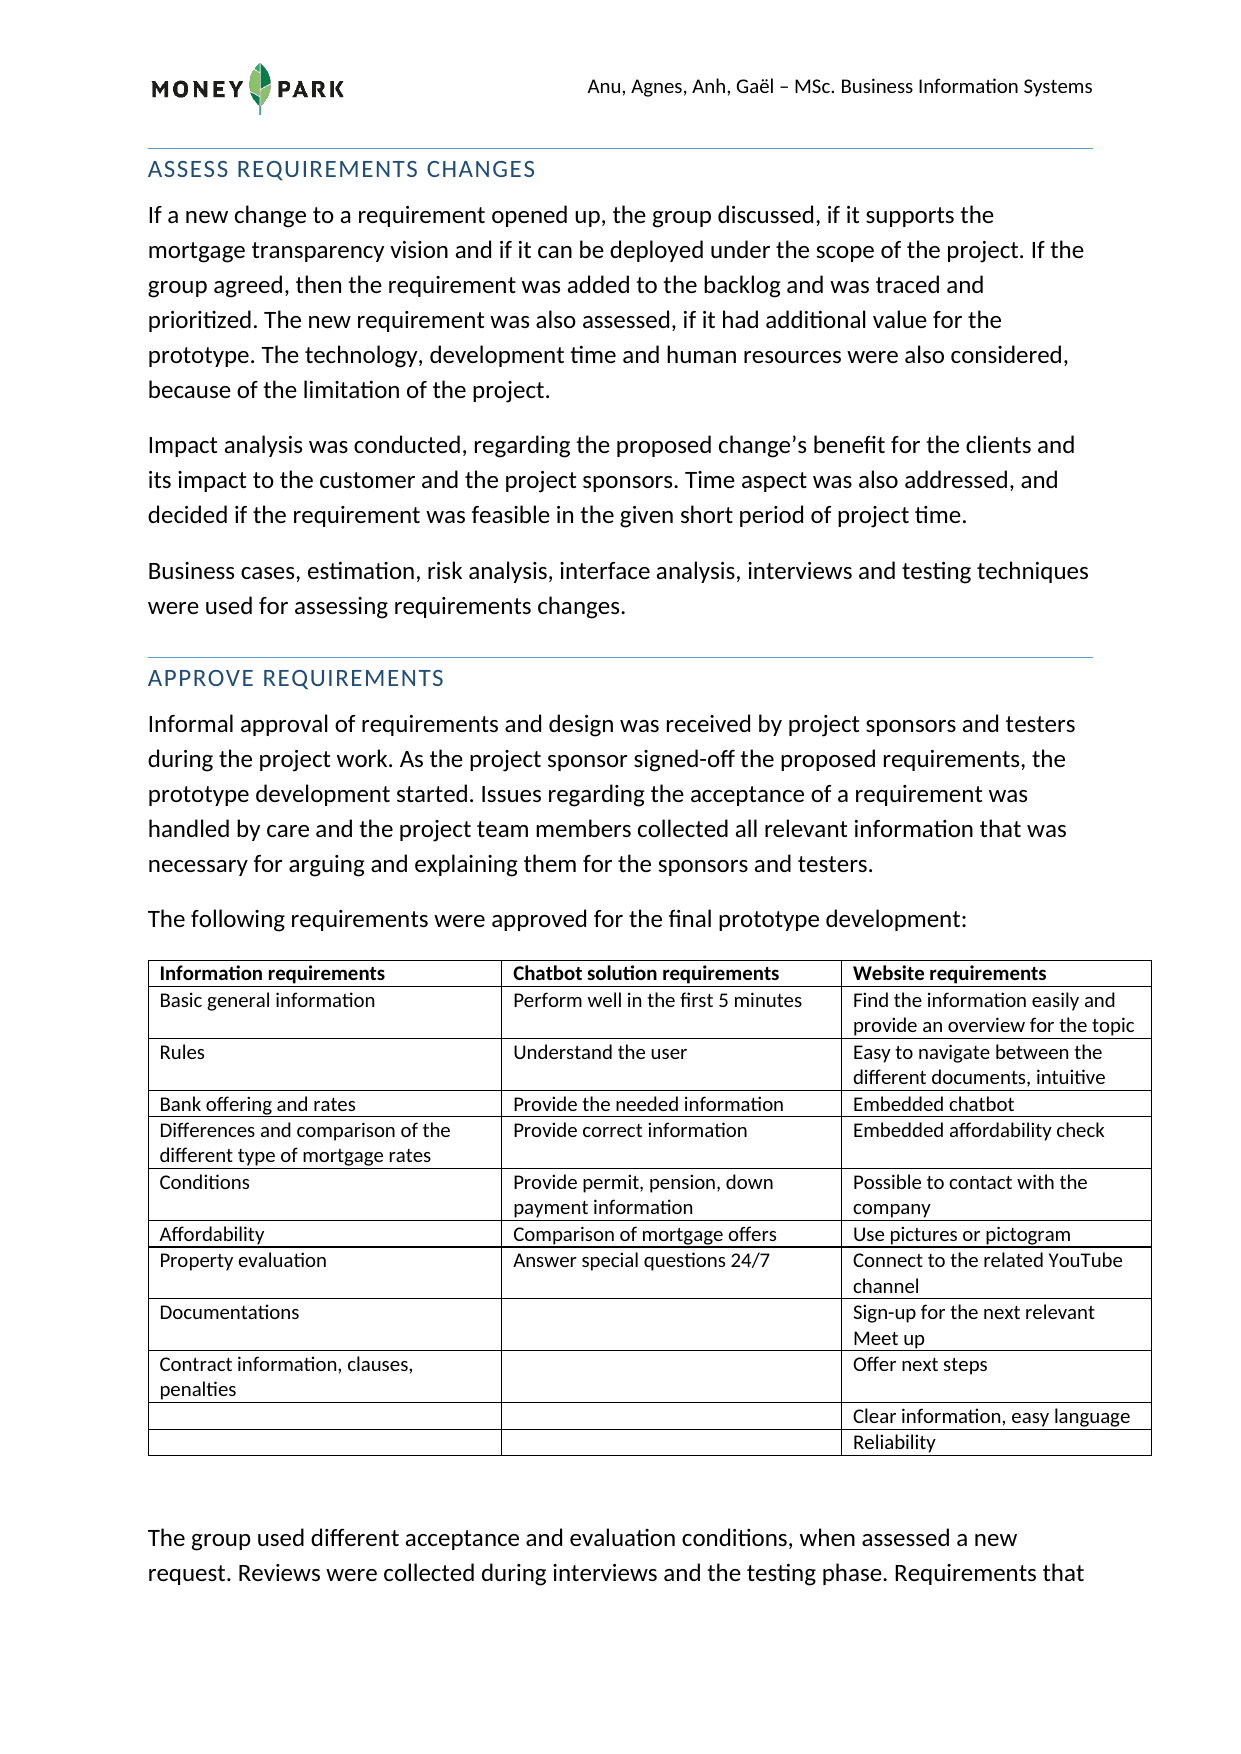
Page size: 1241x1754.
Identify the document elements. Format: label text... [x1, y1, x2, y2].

table_cell Reliability [842, 1430, 1151, 1455]
table_cell Provide correct information [502, 1117, 841, 1168]
table_cell [149, 1403, 501, 1428]
table_cell [502, 1430, 841, 1455]
table_cell Possible to contact with the company [842, 1169, 1151, 1220]
table_header Chatbot solution requirements [502, 961, 841, 986]
table_header Information requirements [149, 961, 501, 986]
table_cell Bank offering and rates [149, 1091, 501, 1116]
table_cell [502, 1403, 841, 1428]
table_cell Perform well in the first 5 minutes [502, 987, 841, 1038]
table_cell Embedded chatbot [842, 1091, 1151, 1116]
table_cell Provide the needed information [502, 1091, 841, 1116]
table_cell Embedded affordability check [842, 1117, 1151, 1168]
table_cell [502, 1351, 841, 1402]
table_cell Comparison of mortgage offers [502, 1221, 841, 1246]
table_cell Affordability [149, 1221, 501, 1246]
table_cell Documentations [149, 1299, 501, 1350]
text Informal approval of requirements and design was received by project sponsors and testers during the project work. As the project sponsor signed-off the proposed requirements, the prototype development started. Issues regarding the acceptance of a requirement was handled by care and the project team members collected all relevant information that was necessary for arguing and explaining them for the sponsors and testers. [148, 708, 1093, 878]
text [148, 1522, 1093, 1588]
text Business cases, estimation, risk analysis, interface analysis, interviews and testing techniques were used for assessing requirements changes. [148, 555, 1093, 621]
table_cell Provide permit, pension, down payment information [502, 1169, 841, 1220]
table_cell Conditions [149, 1169, 501, 1220]
table_cell Use pictures or pictogram [842, 1221, 1151, 1246]
table_cell Answer special questions 24/7 [502, 1248, 841, 1298]
table_cell Differences and comparison of the different type of mortgage rates [149, 1117, 501, 1168]
table_cell Sign-up for the next relevant Meet up [842, 1299, 1151, 1350]
table_cell Contract information, clauses, penalties [149, 1351, 501, 1402]
table_cell Easy to navigate between the different documents, intuitive [842, 1039, 1151, 1090]
table_cell Connect to the related YouTube channel [842, 1248, 1151, 1298]
subtitle Approve requirements [148, 658, 1093, 693]
table_cell Basic general information [149, 987, 501, 1038]
text The following requirements were approved for the final prototype development: [148, 904, 1093, 934]
table_cell Offer next steps [842, 1351, 1151, 1402]
table_cell Rules [149, 1039, 501, 1090]
table_cell [502, 1299, 841, 1350]
table_cell Understand the user [502, 1039, 841, 1090]
table_header Website requirements [842, 961, 1151, 986]
table_cell Property evaluation [149, 1248, 501, 1298]
table_cell Find the information easily and provide an overview for the topic [842, 987, 1151, 1038]
text Impact analysis was conducted, regarding the proposed change’s benefit for the clients and its impact to the customer and the project sponsors. Time aspect was also addressed, and decided if the requirement was feasible in the given short period of project time. [148, 429, 1093, 530]
subtitle Assess requirements Changes [148, 149, 1093, 184]
table_cell Clear information, easy language [842, 1403, 1151, 1428]
text If a new change to a requirement opened up, the group discussed, if it supports the mortgage transparency vision and if it can be deployed under the scope of the project. If the group agreed, then the requirement was added to the backlog and was traced and prioritized. The new requirement was also assessed, if it had additional value for the prototype. The technology, development time and human resources were also considered, because of the limitation of the project. [148, 199, 1093, 404]
picture [151, 63, 344, 115]
table_cell [149, 1430, 501, 1455]
